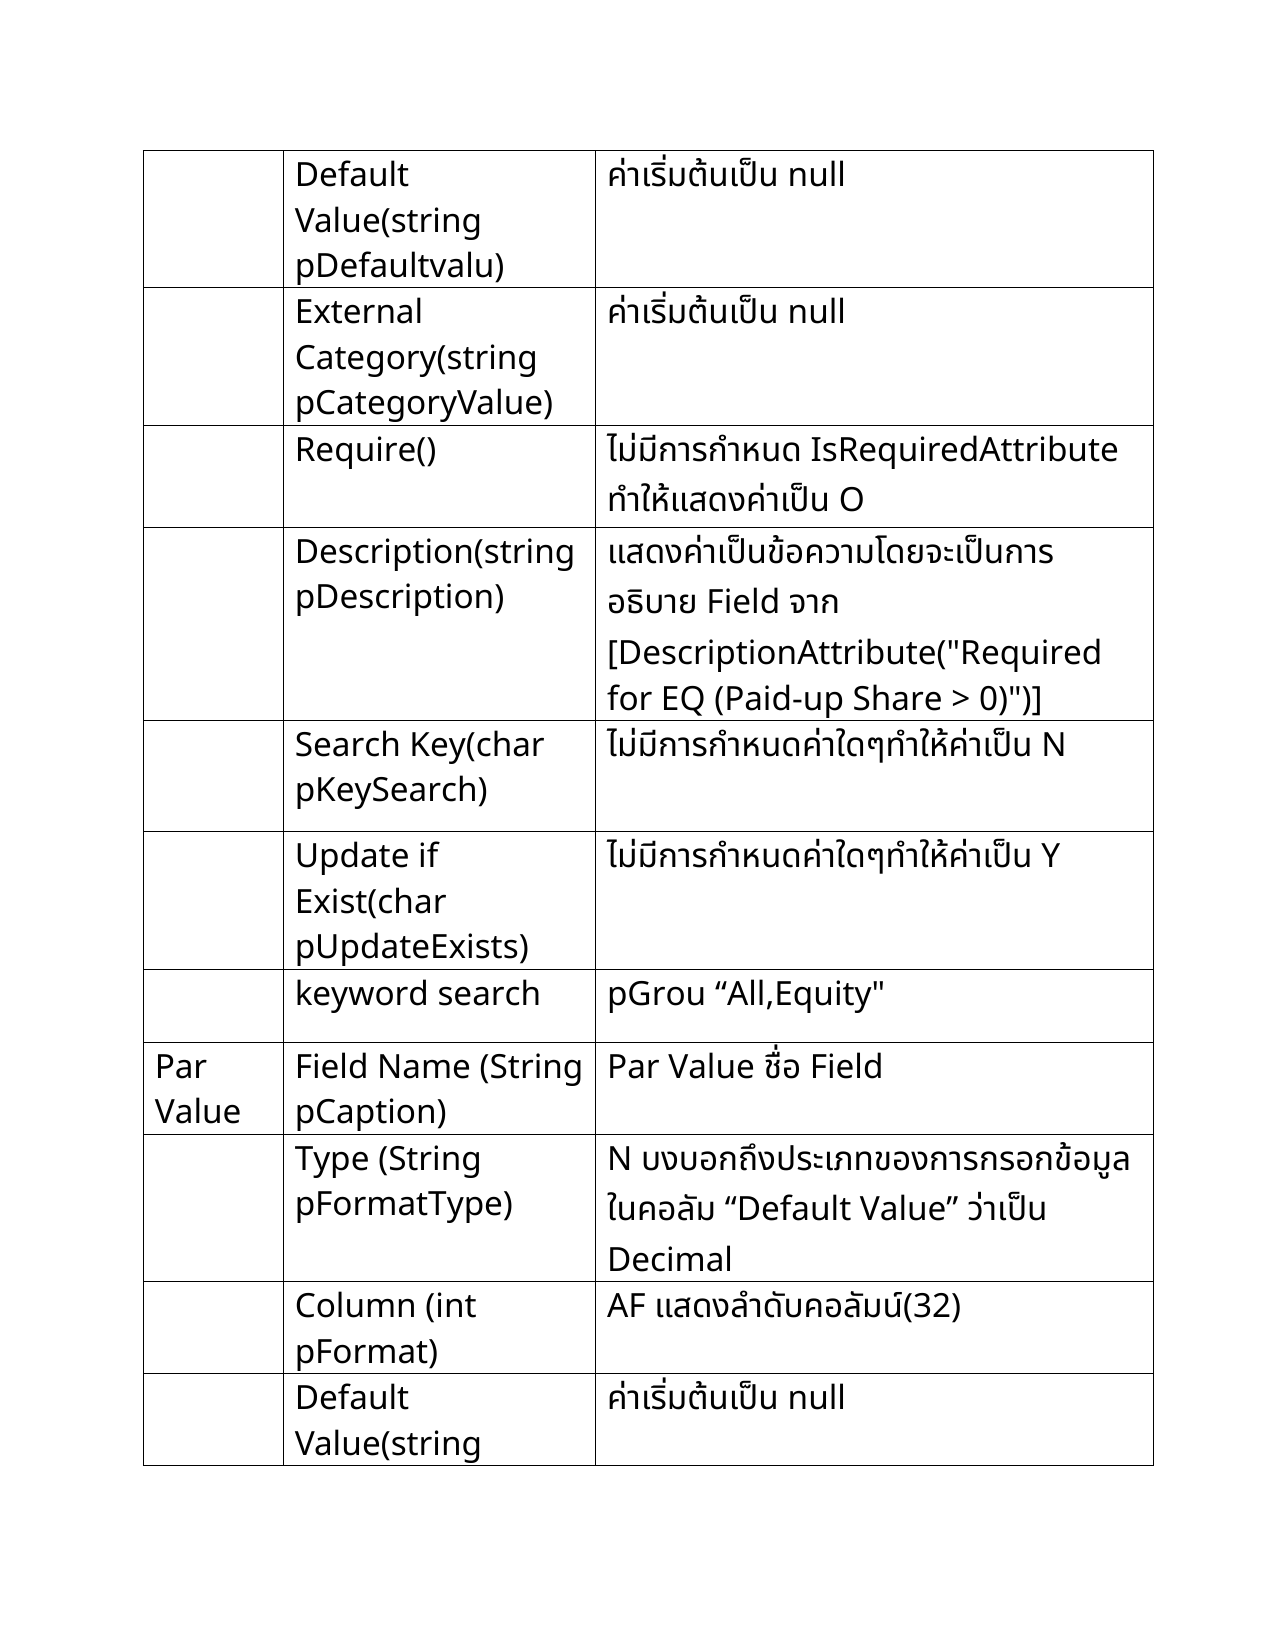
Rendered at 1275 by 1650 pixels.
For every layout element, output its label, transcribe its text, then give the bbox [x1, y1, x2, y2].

table_cell pGrou “All,Equity" [596, 970, 1153, 1042]
table_cell ค่าเริ่มต้นเป็น null [596, 288, 1153, 424]
table_cell Type (String pFormatType) [284, 1135, 595, 1281]
table_cell [144, 970, 283, 1042]
table_cell [144, 426, 283, 527]
table_cell keyword search [284, 970, 595, 1042]
table_cell Update if Exist(char pUpdateExists) [284, 832, 595, 968]
table_cell AF แสดงลำดับคอลัมน์(32) [596, 1282, 1153, 1373]
table_cell Field Name (String pCaption) [284, 1043, 595, 1133]
table_cell ไม่มีการกำหนดค่าใดๆทำให้ค่าเป็น N [596, 721, 1153, 831]
table_cell [144, 151, 283, 287]
table_cell ไม่มีการกำหนดค่าใดๆทำให้ค่าเป็น Y [596, 832, 1153, 968]
table_cell Description(string pDescription) [284, 528, 595, 720]
table_cell Search Key(char pKeySearch) [284, 721, 595, 831]
table_cell External Category(string pCategoryValue) [284, 288, 595, 424]
table_cell Par Value [144, 1043, 283, 1133]
table_cell [144, 1135, 283, 1281]
table_cell Default Value(string pDefaultvalu) [284, 151, 595, 287]
table_cell [144, 1282, 283, 1373]
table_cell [596, 1374, 1153, 1465]
table_cell ไม่มีการกำหนด IsRequiredAttribute ทำให้แสดงค่าเป็น O [596, 426, 1153, 527]
table_cell ค่าเริ่มต้นเป็น null [596, 151, 1153, 287]
table_cell Par Value ชื่อ Field [596, 1043, 1153, 1133]
table_cell Require() [284, 426, 595, 527]
table_cell Column (int pFormat) [284, 1282, 595, 1373]
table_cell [284, 1374, 595, 1465]
table_cell แสดงค่าเป็นข้อความโดยจะเป็นการอธิบาย Field จาก [DescriptionAttribute("Required for EQ (Paid-up Share > 0)")] [596, 528, 1153, 720]
table_cell [144, 721, 283, 831]
table_cell [144, 528, 283, 720]
table_cell [144, 1374, 283, 1465]
table_cell N บงบอกถึงประเภทของการกรอกข้อมูลในคอลัม “Default Value” ว่าเป็น Decimal [596, 1135, 1153, 1281]
table_cell [144, 288, 283, 424]
table_cell [144, 832, 283, 968]
